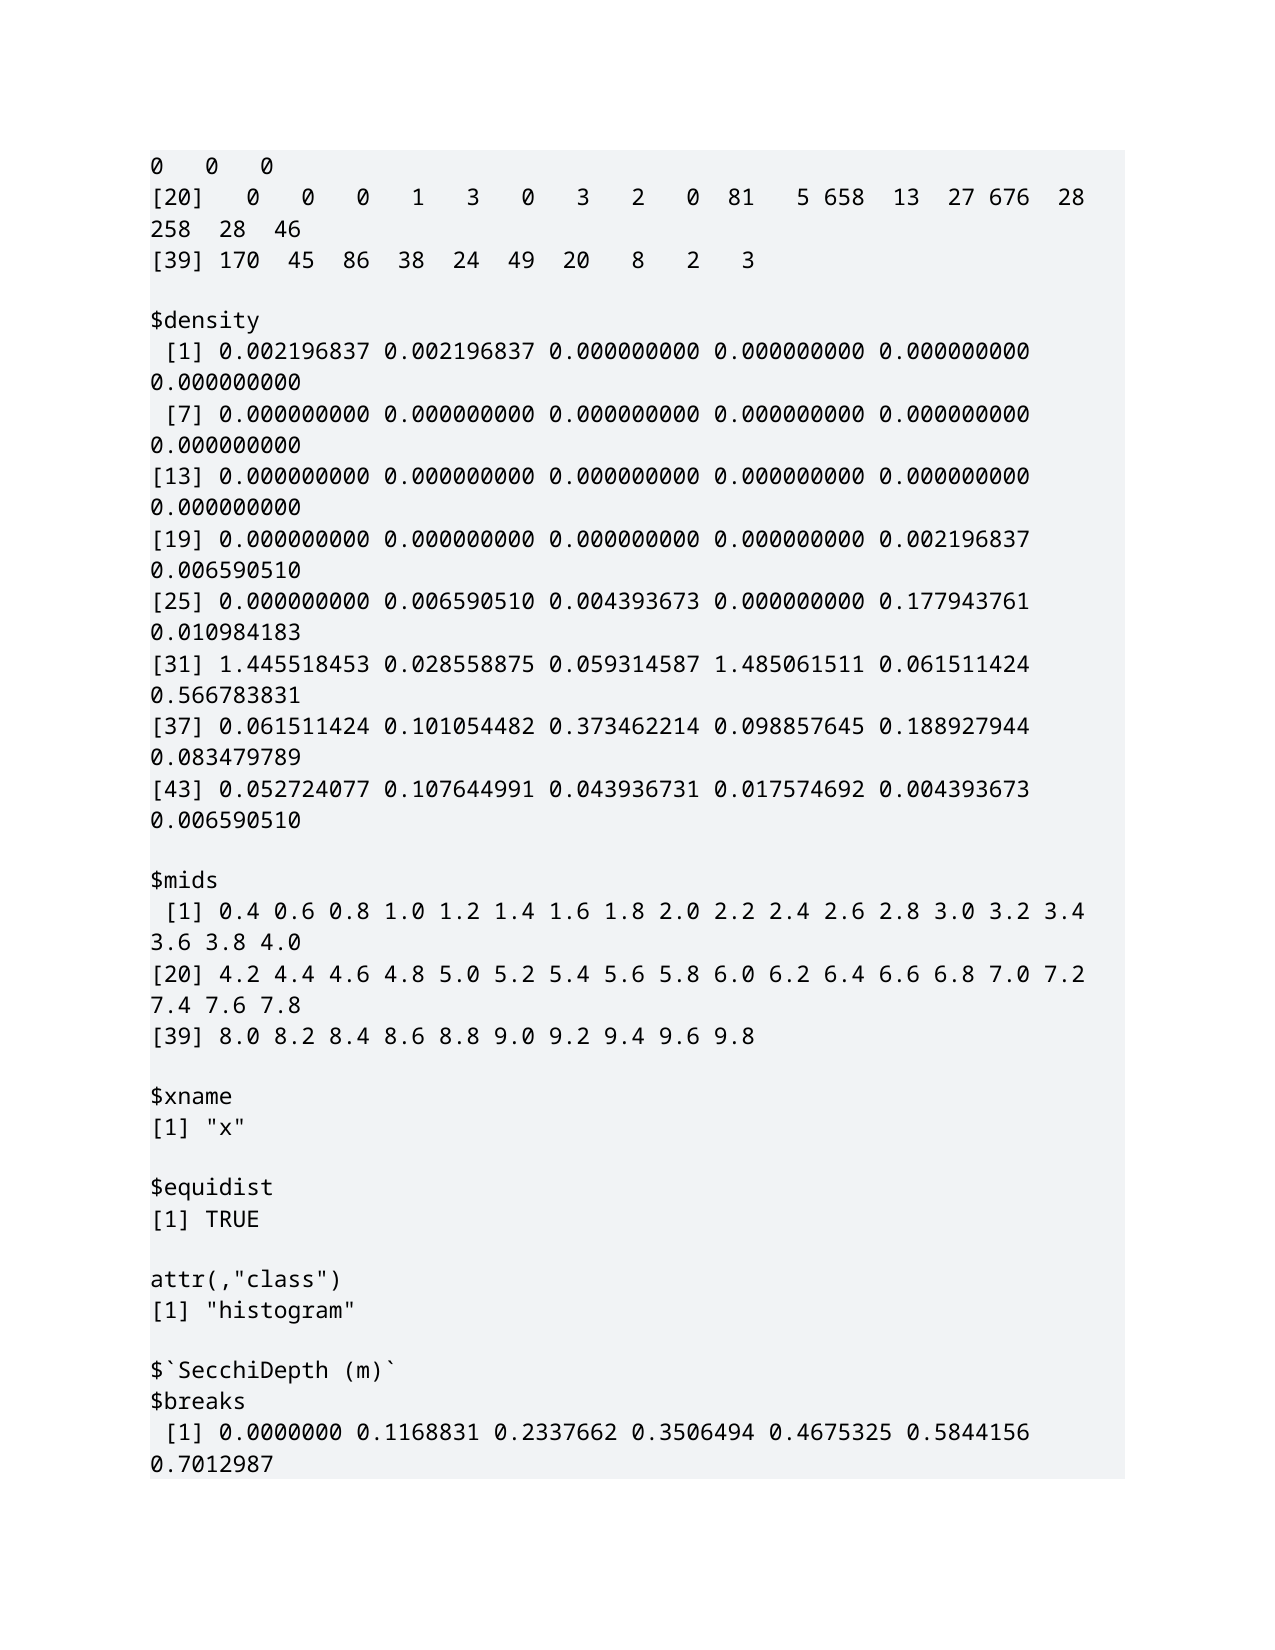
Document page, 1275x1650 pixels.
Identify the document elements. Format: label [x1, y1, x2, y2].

text [150, 150, 1125, 1479]
